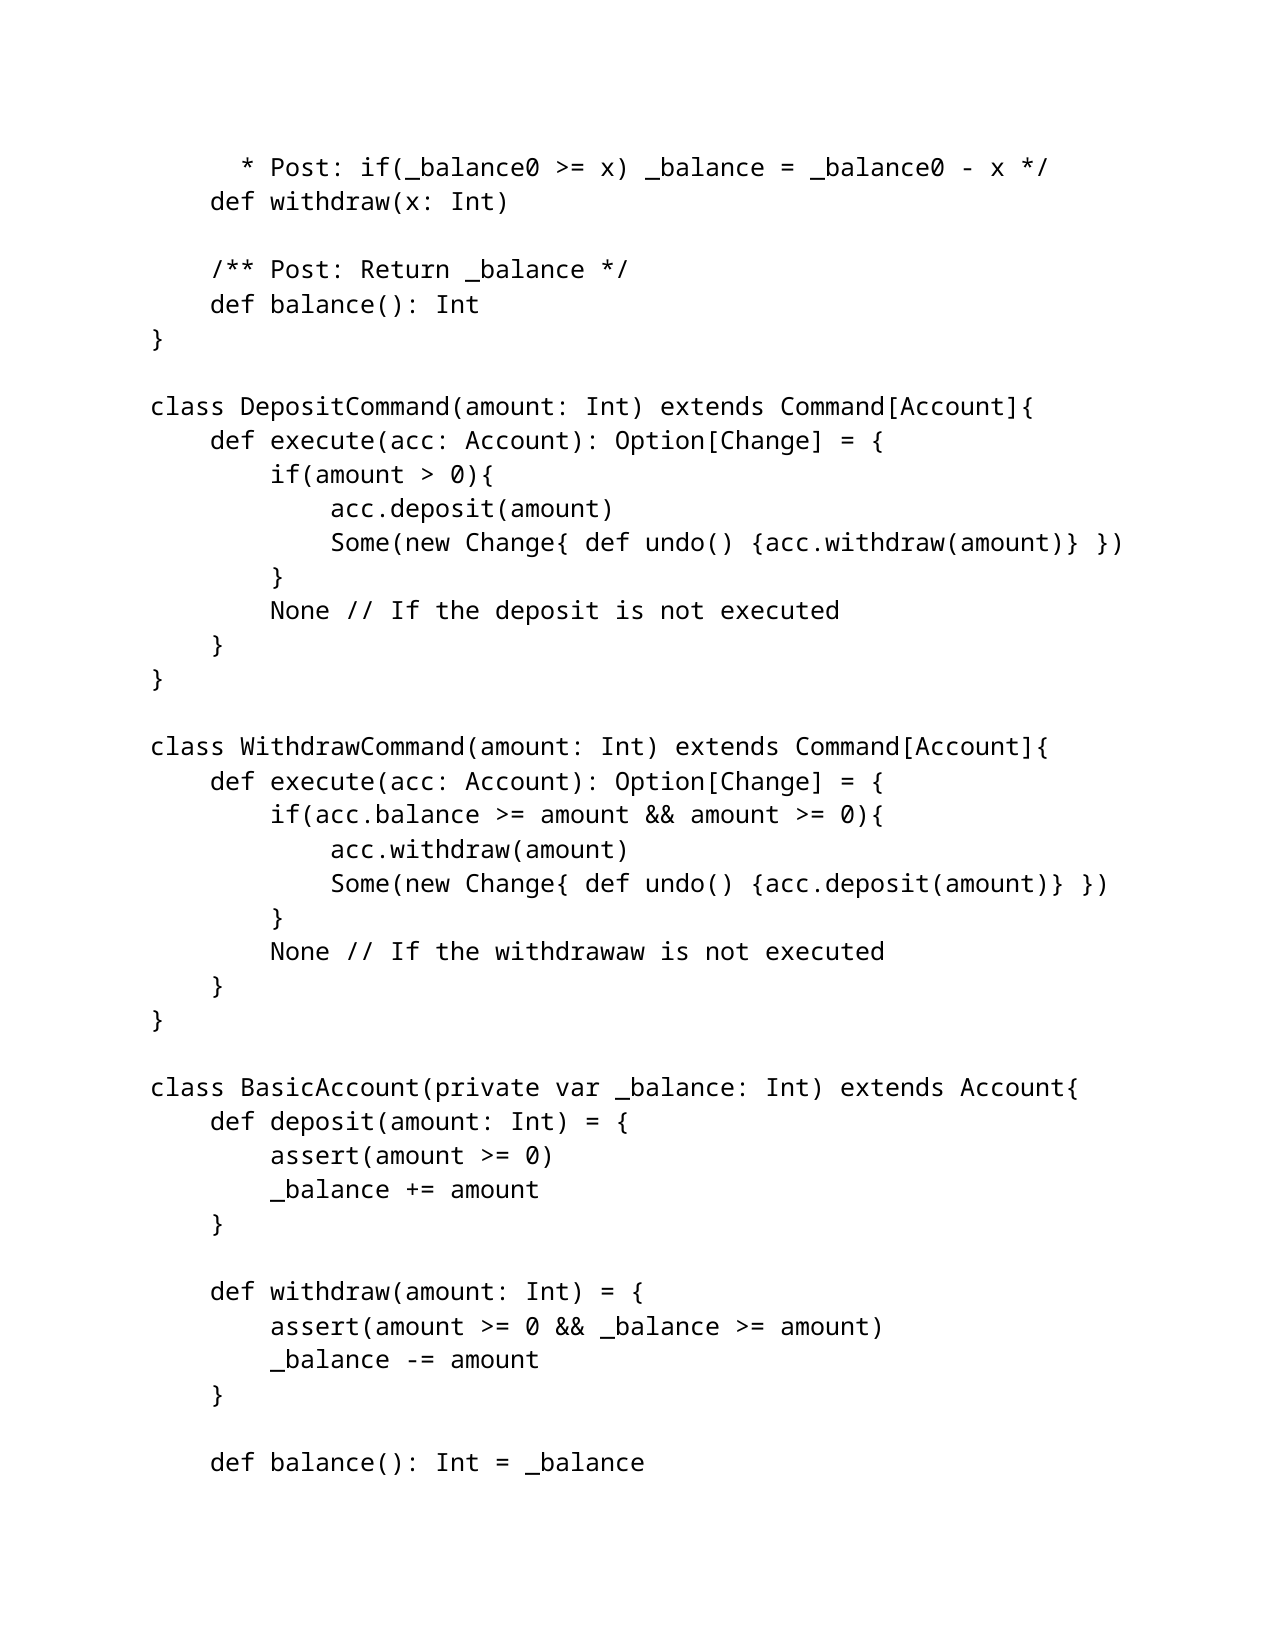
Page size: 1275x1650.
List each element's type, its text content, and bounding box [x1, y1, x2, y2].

text _balance += amount [150, 1172, 1125, 1206]
text def withdraw(x: Int) [150, 184, 1125, 218]
text def execute(acc: Account): Option[Change] = { [150, 422, 1125, 457]
text acc.withdraw(amount) [150, 831, 1125, 865]
text } [150, 1376, 1125, 1410]
text if(acc.balance >= amount && amount >= 0){ [150, 797, 1125, 831]
text def deposit(amount: Int) = { [150, 1104, 1125, 1138]
text Some(new Change{ def undo() {acc.deposit(amount)} }) [150, 865, 1125, 899]
text } [150, 1206, 1125, 1240]
text } [150, 320, 1125, 354]
text class BasicAccount(private var _balance: Int) extends Account{ [150, 1070, 1125, 1104]
text /** Post: Return _balance */ [150, 252, 1125, 286]
text def balance(): Int [150, 286, 1125, 320]
text def balance(): Int = _balance [150, 1444, 1125, 1478]
text _balance -= amount [150, 1342, 1125, 1376]
text } [150, 661, 1125, 695]
text def execute(acc: Account): Option[Change] = { [150, 763, 1125, 797]
text acc.deposit(amount) [150, 491, 1125, 525]
text class WithdrawCommand(amount: Int) extends Command[Account]{ [150, 729, 1125, 763]
text } [150, 899, 1125, 933]
text None // If the deposit is not executed [150, 593, 1125, 627]
text } [150, 559, 1125, 593]
text } [150, 1002, 1125, 1036]
text } [150, 627, 1125, 661]
text assert(amount >= 0 && _balance >= amount) [150, 1308, 1125, 1342]
text assert(amount >= 0) [150, 1138, 1125, 1172]
text if(amount > 0){ [150, 457, 1125, 491]
text None // If the withdrawaw is not executed [150, 933, 1125, 967]
text } [150, 967, 1125, 1002]
text * Post: if(_balance0 >= x) _balance = _balance0 - x */ [150, 150, 1125, 184]
text class DepositCommand(amount: Int) extends Command[Account]{ [150, 388, 1125, 422]
text def withdraw(amount: Int) = { [150, 1274, 1125, 1308]
text Some(new Change{ def undo() {acc.withdraw(amount)} }) [150, 525, 1125, 559]
